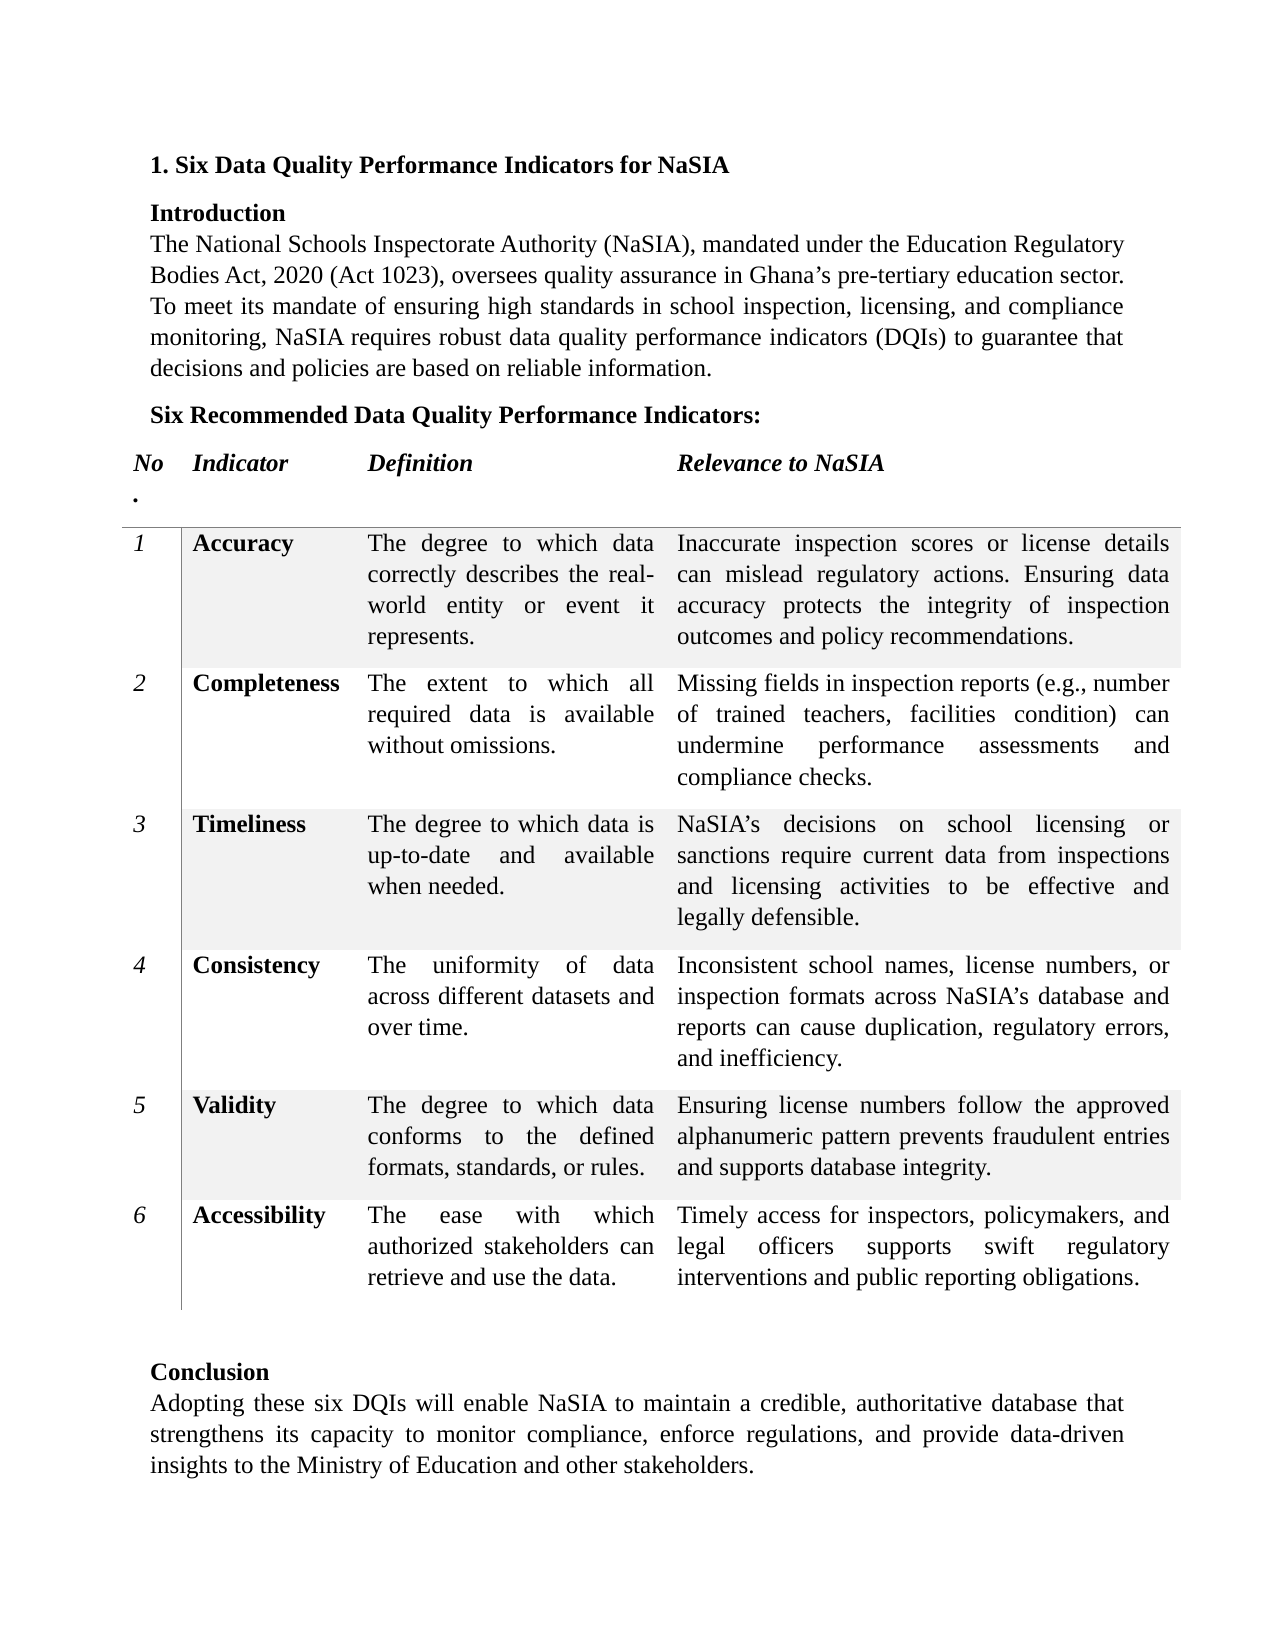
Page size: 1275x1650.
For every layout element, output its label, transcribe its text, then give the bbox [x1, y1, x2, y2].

table_cell Missing fields in inspection reports (e.g., number of trained teachers, facilities condition) can undermine performance assessments and compliance checks. [666, 669, 1181, 809]
table_cell Ensuring license numbers follow the approved alphanumeric pattern prevents fraudulent entries and supports database integrity. [666, 1090, 1181, 1200]
table_cell 6 [122, 1200, 181, 1309]
table_cell The uniformity of data across different datasets and over time. [356, 950, 666, 1090]
text Conclusion Adopting these six DQIs will enable NaSIA to maintain a credible, authoritative database that strengthens its capacity to monitor compliance, enforce regulations, and provide data-driven insights to the Ministry of Education and other stakeholders. [150, 1357, 1125, 1479]
table_cell 5 [122, 1090, 181, 1200]
table_cell Inaccurate inspection scores or license details can mislead regulatory actions. Ensuring data accuracy protects the integrity of inspection outcomes and policy recommendations. [666, 528, 1181, 668]
table_cell Accuracy [182, 528, 356, 668]
table_cell The ease with which authorized stakeholders can retrieve and use the data. [356, 1200, 666, 1309]
table_header Definition [356, 448, 666, 527]
table_cell Timeliness [182, 809, 356, 950]
table_cell Validity [182, 1090, 356, 1200]
table_header Indicator [181, 448, 356, 527]
table_cell 4 [122, 950, 181, 1090]
table_cell NaSIA’s decisions on school licensing or sanctions require current data from inspections and licensing activities to be effective and legally defensible. [666, 809, 1181, 950]
text Six Recommended Data Quality Performance Indicators: [150, 401, 1125, 429]
table_cell Accessibility [182, 1200, 356, 1309]
table_cell Inconsistent school names, license numbers, or inspection formats across NaSIA’s database and reports can cause duplication, regulatory errors, and inefficiency. [666, 950, 1181, 1090]
table_cell Timely access for inspectors, policymakers, and legal officers supports swift regulatory interventions and public reporting obligations. [666, 1200, 1181, 1309]
table_header No. [122, 448, 181, 527]
table_cell Consistency [182, 950, 356, 1090]
text 1. Six Data Quality Performance Indicators for NaSIA [150, 150, 1125, 179]
table_cell 3 [122, 809, 181, 950]
table_header Relevance to NaSIA [666, 448, 1181, 527]
table_cell 1 [122, 528, 181, 668]
table_cell The extent to which all required data is available without omissions. [356, 669, 666, 809]
table_cell Completeness [182, 669, 356, 809]
table_cell The degree to which data conforms to the defined formats, standards, or rules. [356, 1090, 666, 1200]
table_cell The degree to which data correctly describes the real-world entity or event it represents. [356, 528, 666, 668]
table_cell 2 [122, 669, 181, 809]
text Introduction The National Schools Inspectorate Authority (NaSIA), mandated under the Education Regulatory Bodies Act, 2020 (Act 1023), oversees quality assurance in Ghana’s pre-tertiary education sector. To meet its mandate of ensuring high standards in school inspection, licensing, and compliance monitoring, NaSIA requires robust data quality performance indicators (DQIs) to guarantee that decisions and policies are based on reliable information. [150, 198, 1125, 382]
table_cell The degree to which data is up-to-date and available when needed. [356, 809, 666, 950]
